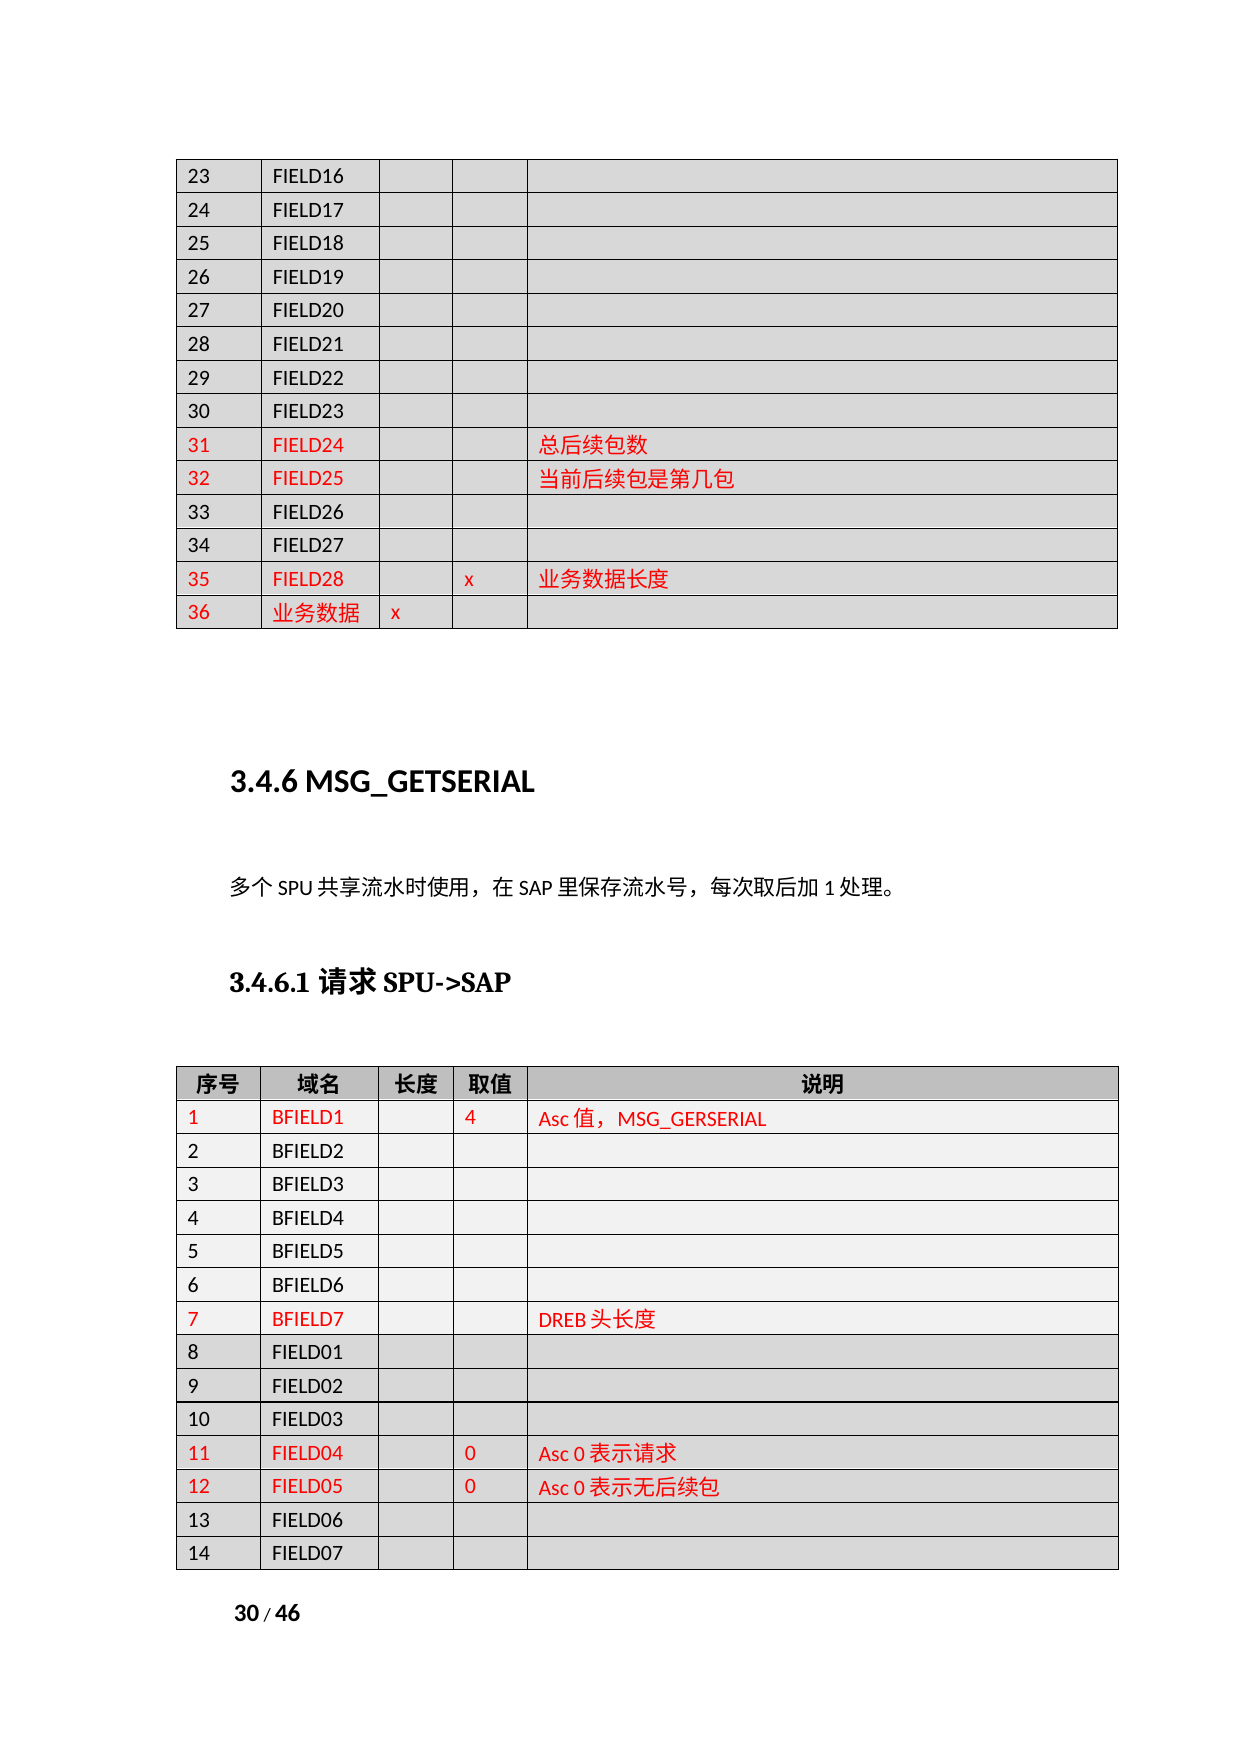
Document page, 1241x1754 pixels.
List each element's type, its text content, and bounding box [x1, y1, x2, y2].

table_cell [453, 260, 527, 293]
table_cell [453, 495, 527, 527]
table_cell [380, 461, 452, 494]
table_cell 32 [177, 461, 261, 494]
table_header 说明 [528, 1067, 1118, 1099]
table_cell [380, 260, 452, 293]
table_cell 24 [177, 193, 261, 226]
table_cell [453, 394, 527, 427]
table_cell 2 [177, 1134, 260, 1167]
table_cell [528, 1168, 1118, 1200]
table_cell [379, 1168, 453, 1200]
table_cell FIELD28 [262, 562, 379, 594]
table_header 取值 [454, 1067, 527, 1099]
table_cell [379, 1134, 453, 1167]
table_cell [528, 327, 1117, 360]
table_cell [453, 160, 527, 192]
table_cell [454, 1335, 527, 1368]
table_cell FIELD23 [262, 394, 379, 427]
table_cell 0 [454, 1470, 527, 1502]
table_cell [454, 1268, 527, 1301]
table_cell Asc 0表示请求 [528, 1436, 1118, 1468]
table_cell FIELD18 [262, 227, 379, 259]
table_cell 5 [177, 1235, 260, 1267]
table_cell [453, 327, 527, 360]
table_cell x [453, 562, 527, 594]
text 多个SPU共享流水时使用，在SAP里保存流水号，每次取后加1处理。 [187, 870, 1053, 902]
table_cell 1 [177, 1101, 260, 1133]
table_cell [380, 327, 452, 360]
table_cell [528, 1369, 1118, 1401]
table_cell [528, 1503, 1118, 1536]
table_cell [379, 1503, 453, 1536]
table_cell [453, 461, 527, 494]
table_cell FIELD01 [261, 1335, 378, 1368]
table_cell Asc 0表示无后续包 [528, 1470, 1118, 1502]
table_cell [528, 260, 1117, 293]
table_cell BFIELD4 [261, 1201, 378, 1234]
table_cell FIELD19 [262, 260, 379, 293]
table_cell Asc值，MSG_GERSERIAL [528, 1101, 1118, 1133]
table_cell [379, 1537, 453, 1569]
table_cell FIELD21 [262, 327, 379, 360]
table_cell [379, 1101, 453, 1133]
table_header 序号 [177, 1067, 260, 1099]
table_cell [454, 1235, 527, 1267]
table_cell 业务数据 [262, 596, 379, 628]
table_cell [453, 294, 527, 326]
table_cell [454, 1201, 527, 1234]
table_cell [528, 495, 1117, 527]
table_cell [528, 1201, 1118, 1234]
table_cell 31 [177, 428, 261, 460]
table_cell 6 [177, 1268, 260, 1301]
table_cell FIELD06 [261, 1503, 378, 1536]
table_cell 11 [177, 1436, 260, 1468]
table_cell DREB头长度 [528, 1302, 1118, 1334]
table_cell [380, 227, 452, 259]
table_cell [454, 1369, 527, 1401]
table_cell 27 [177, 294, 261, 326]
table_cell BFIELD5 [261, 1235, 378, 1267]
table_cell 25 [177, 227, 261, 259]
table_cell [453, 428, 527, 460]
table_cell [528, 193, 1117, 226]
table_header 域名 [261, 1067, 378, 1099]
table_cell 当前后续包是第几包 [528, 461, 1117, 494]
table_cell 7 [177, 1302, 260, 1334]
table_cell 23 [177, 160, 261, 192]
table_cell FIELD25 [262, 461, 379, 494]
table_cell 8 [177, 1335, 260, 1368]
table_cell 3 [177, 1168, 260, 1200]
table_cell [379, 1369, 453, 1401]
table_cell 28 [177, 327, 261, 360]
table_cell 36 [177, 596, 261, 628]
table_cell [379, 1436, 453, 1468]
table_cell FIELD16 [262, 160, 379, 192]
table_cell BFIELD6 [261, 1268, 378, 1301]
table_cell [528, 160, 1117, 192]
table_cell FIELD02 [261, 1369, 378, 1401]
table_cell 0 [454, 1436, 527, 1468]
table_cell 33 [177, 495, 261, 527]
table_cell [528, 596, 1117, 628]
table_cell FIELD03 [261, 1403, 378, 1435]
table_cell BFIELD2 [261, 1134, 378, 1167]
table_cell [379, 1335, 453, 1368]
table_cell [380, 394, 452, 427]
table_cell FIELD27 [262, 529, 379, 561]
table_cell FIELD26 [262, 495, 379, 527]
table_cell [528, 1335, 1118, 1368]
table_cell [454, 1503, 527, 1536]
table_cell [528, 1403, 1118, 1435]
table_cell [528, 529, 1117, 561]
table_cell FIELD04 [261, 1436, 378, 1468]
table_cell 29 [177, 361, 261, 393]
table_cell FIELD24 [262, 428, 379, 460]
table_cell 9 [177, 1369, 260, 1401]
table_cell [454, 1134, 527, 1167]
table_cell x [380, 596, 452, 628]
table_cell [454, 1403, 527, 1435]
subtitle MSG_GETSERIAL [229, 748, 1053, 813]
table_cell 总后续包数 [528, 428, 1117, 460]
table_cell [379, 1403, 453, 1435]
table_cell [379, 1470, 453, 1502]
table_cell 14 [177, 1537, 260, 1569]
table_cell [380, 193, 452, 226]
table_cell 4 [177, 1201, 260, 1234]
table_cell [453, 361, 527, 393]
table_cell [453, 193, 527, 226]
table_cell [379, 1235, 453, 1267]
table_cell [380, 294, 452, 326]
table_cell [454, 1537, 527, 1569]
table_cell [453, 529, 527, 561]
table_cell [380, 529, 452, 561]
table_cell [379, 1268, 453, 1301]
table_cell [454, 1302, 527, 1334]
table_cell [380, 361, 452, 393]
table_cell [379, 1201, 453, 1234]
table_cell FIELD17 [262, 193, 379, 226]
table_cell 12 [177, 1470, 260, 1502]
table_cell 10 [177, 1403, 260, 1435]
table_cell [380, 160, 452, 192]
table_cell BFIELD3 [261, 1168, 378, 1200]
table_cell [528, 227, 1117, 259]
table_cell FIELD20 [262, 294, 379, 326]
table_cell 34 [177, 529, 261, 561]
table_cell [380, 562, 452, 594]
table_cell FIELD05 [261, 1470, 378, 1502]
table_cell [380, 428, 452, 460]
table_cell 26 [177, 260, 261, 293]
table_cell BFIELD1 [261, 1101, 378, 1133]
table_cell [528, 361, 1117, 393]
table_cell [454, 1168, 527, 1200]
table_cell BFIELD7 [261, 1302, 378, 1334]
table_cell [528, 394, 1117, 427]
table_cell [453, 596, 527, 628]
table_cell [380, 495, 452, 527]
table_cell [528, 1268, 1118, 1301]
table_cell [453, 227, 527, 259]
table_cell [528, 294, 1117, 326]
table_cell FIELD22 [262, 361, 379, 393]
table_cell [528, 1134, 1118, 1167]
table_header 长度 [379, 1067, 453, 1099]
table_cell FIELD07 [261, 1537, 378, 1569]
table_cell 35 [177, 562, 261, 594]
table_cell 13 [177, 1503, 260, 1536]
table_cell [379, 1302, 453, 1334]
subtitle 请求 SPU->SAP [229, 947, 1053, 1012]
table_cell [528, 1235, 1118, 1267]
table_cell 业务数据长度 [528, 562, 1117, 594]
table_cell 30 [177, 394, 261, 427]
table_cell [528, 1537, 1118, 1569]
table_cell 4 [454, 1101, 527, 1133]
